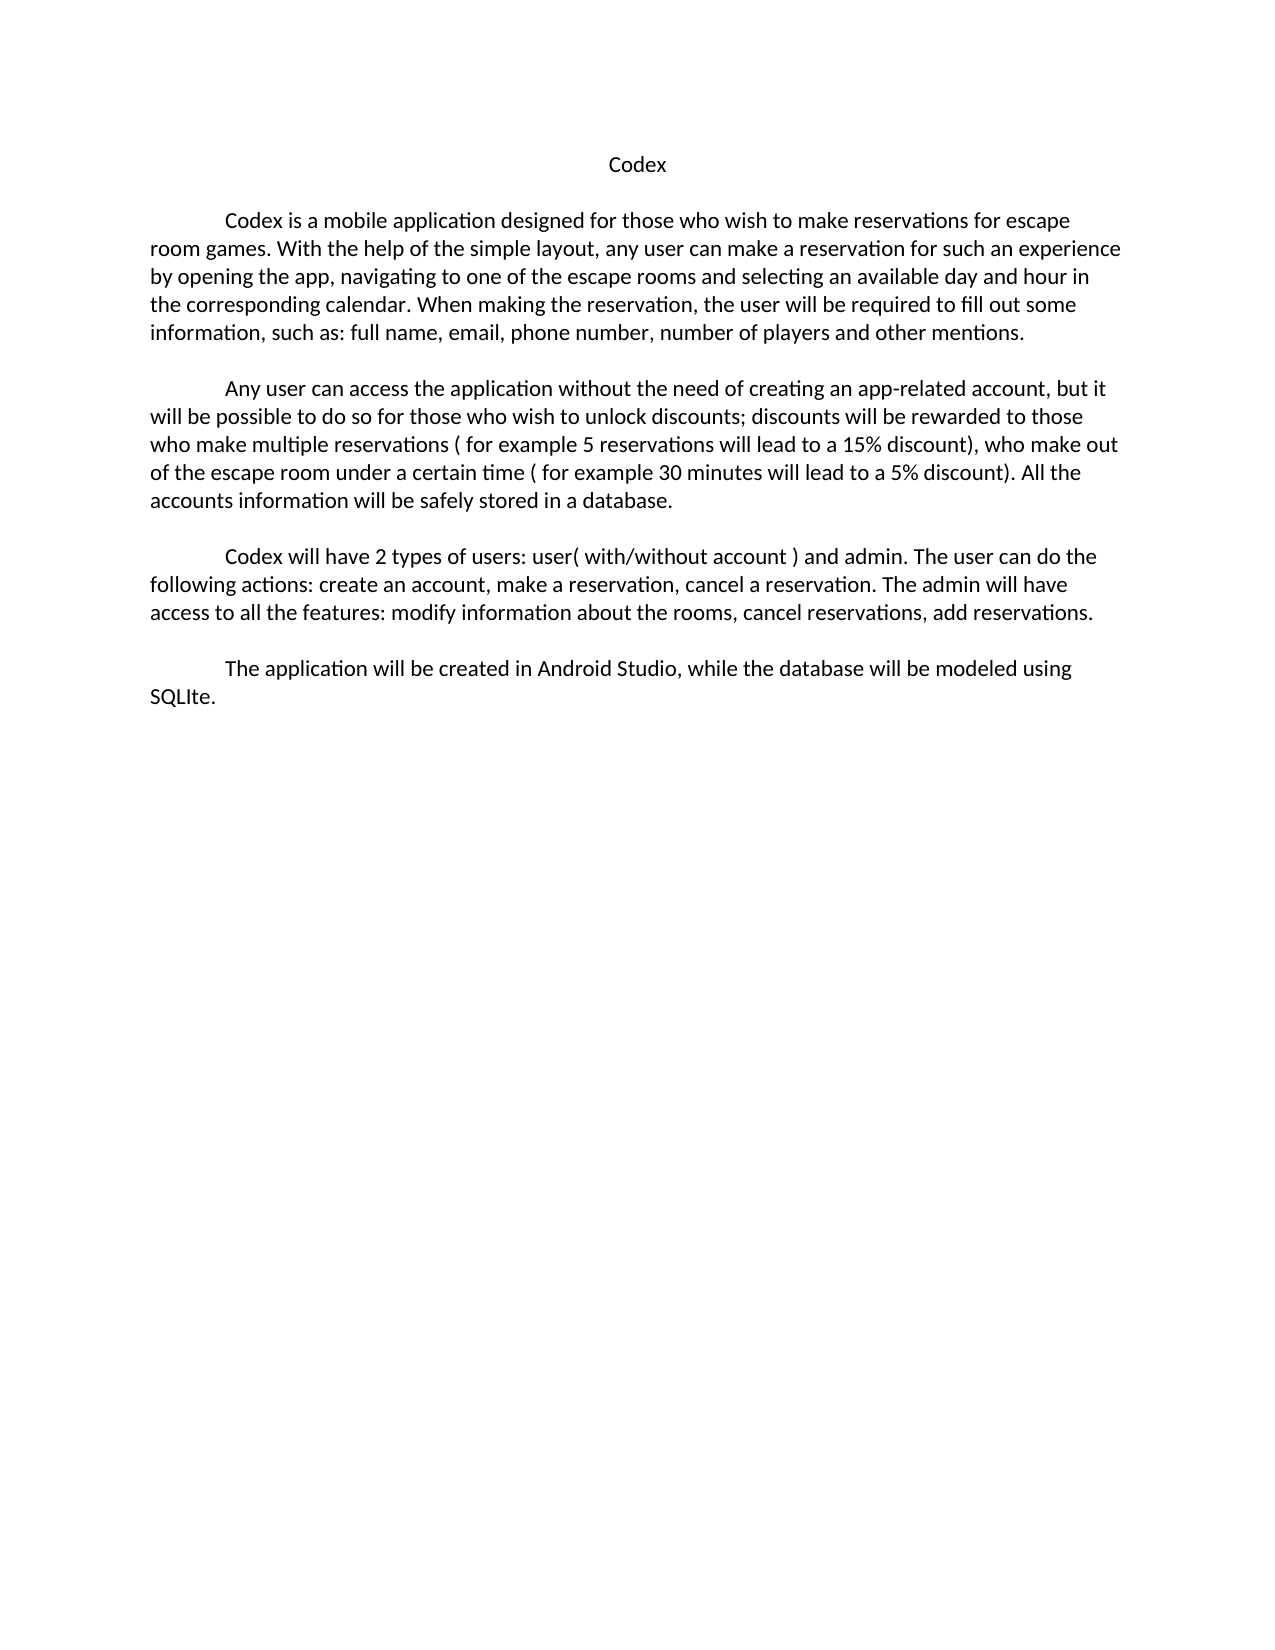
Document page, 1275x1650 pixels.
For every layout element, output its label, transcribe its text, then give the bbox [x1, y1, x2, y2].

text Codex will have 2 types of users: user( with/without account ) and admin. The user can do the following actions: create an account, make a reservation, cancel a reservation. The admin will have access to all the features: modify information about the rooms, cancel reservations, add reservations. [150, 542, 1125, 626]
text Codex is a mobile application designed for those who wish to make reservations for escape room games. With the help of the simple layout, any user can make a reservation for such an experience by opening the app, navigating to one of the escape rooms and selecting an available day and hour in the corresponding calendar. When making the reservation, the user will be required to fill out some information, such as: full name, email, phone number, number of players and other mentions. [150, 206, 1125, 346]
text Any user can access the application without the need of creating an app-related account, but it will be possible to do so for those who wish to unlock discounts; discounts will be rewarded to those who make multiple reservations ( for example 5 reservations will lead to a 15% discount), who make out of the escape room under a certain time ( for example 30 minutes will lead to a 5% discount). All the accounts information will be safely stored in a database. [150, 374, 1125, 514]
text The application will be created in Android Studio, while the database will be modeled using SQLIte. [150, 654, 1125, 710]
text Codex [150, 150, 1125, 178]
